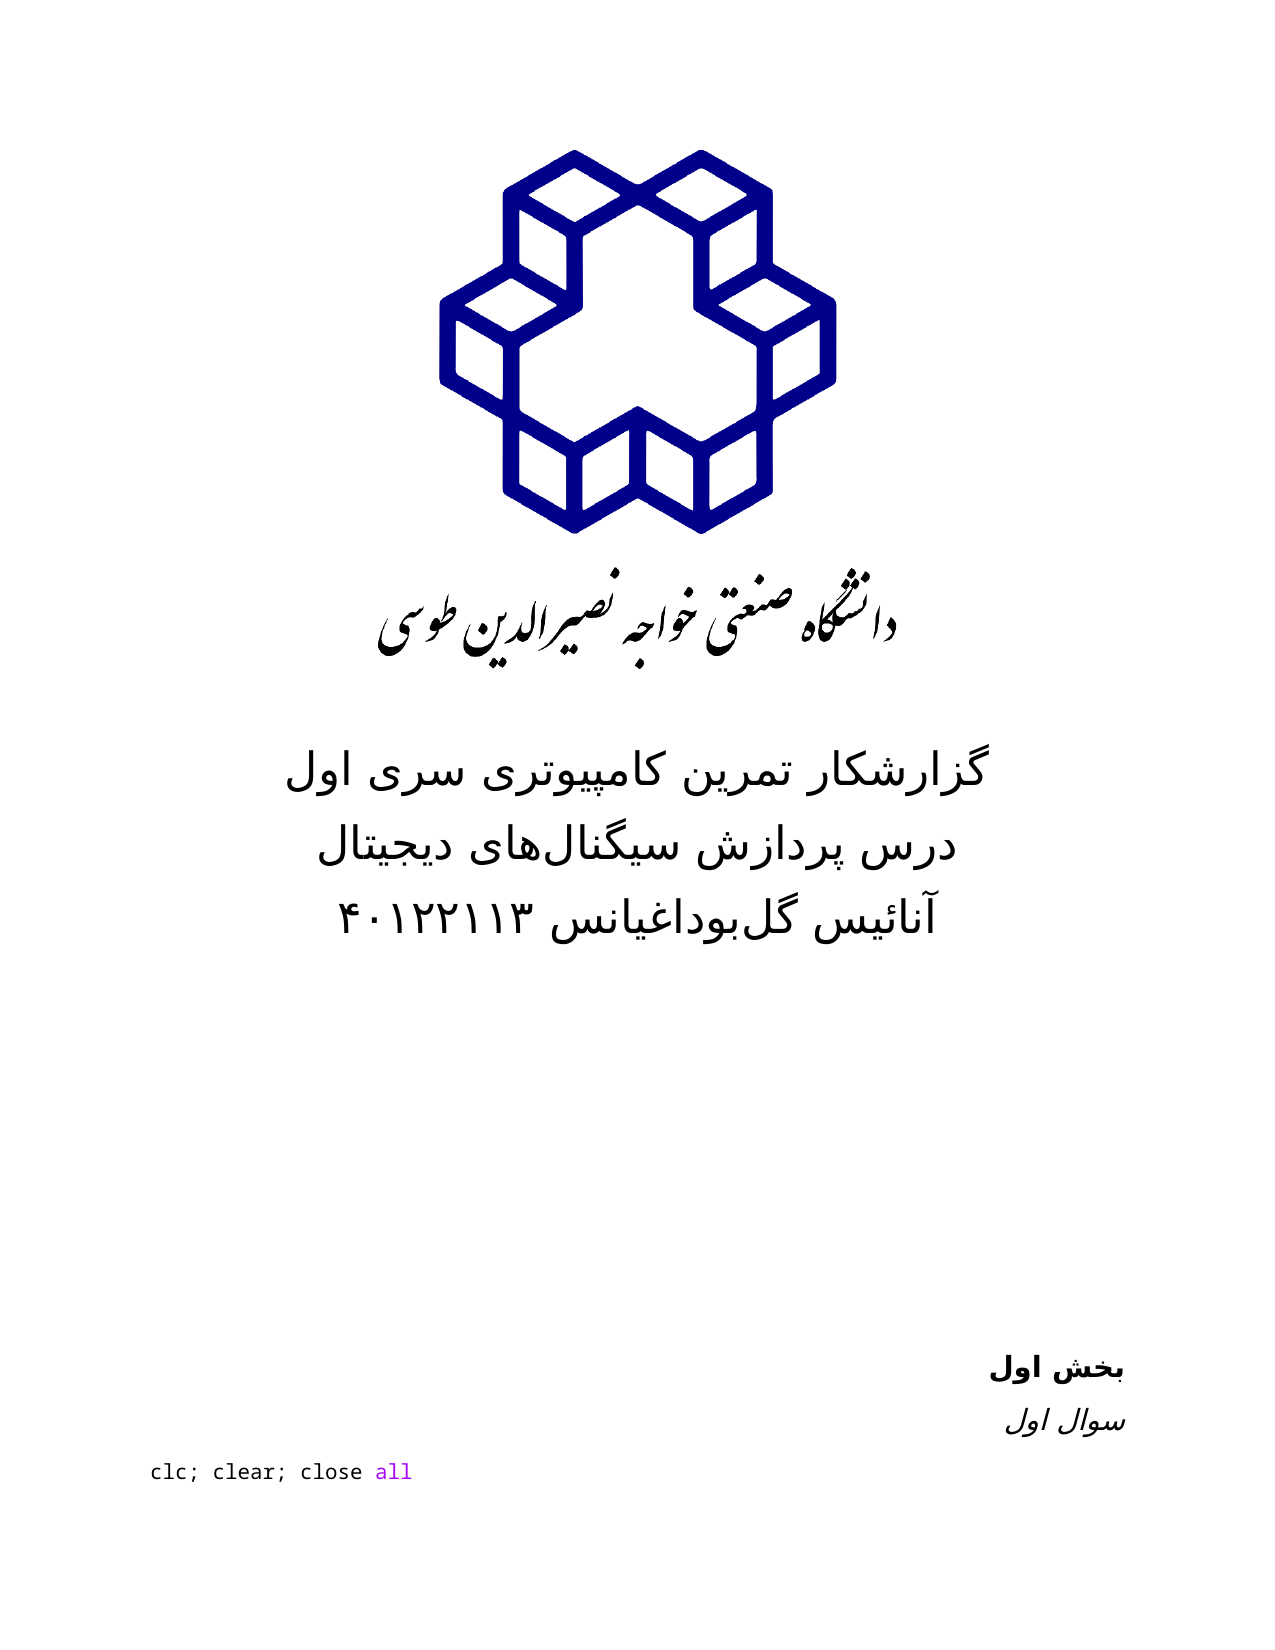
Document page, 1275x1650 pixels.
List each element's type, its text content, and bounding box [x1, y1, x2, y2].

text بخش اول [150, 1350, 1125, 1384]
picture [378, 150, 897, 669]
text clc; clear; close all [150, 1457, 1125, 1485]
text گزارشکار تمرین کامپیوتری سری اول [150, 743, 1125, 796]
text آنائیس گل‌بوداغیانس ۴۰۱۲۲۱۱۳ [150, 891, 1125, 944]
text درس پردازش سیگنال‌های دیجیتال [150, 817, 1125, 870]
text سوال اول [150, 1403, 1125, 1437]
